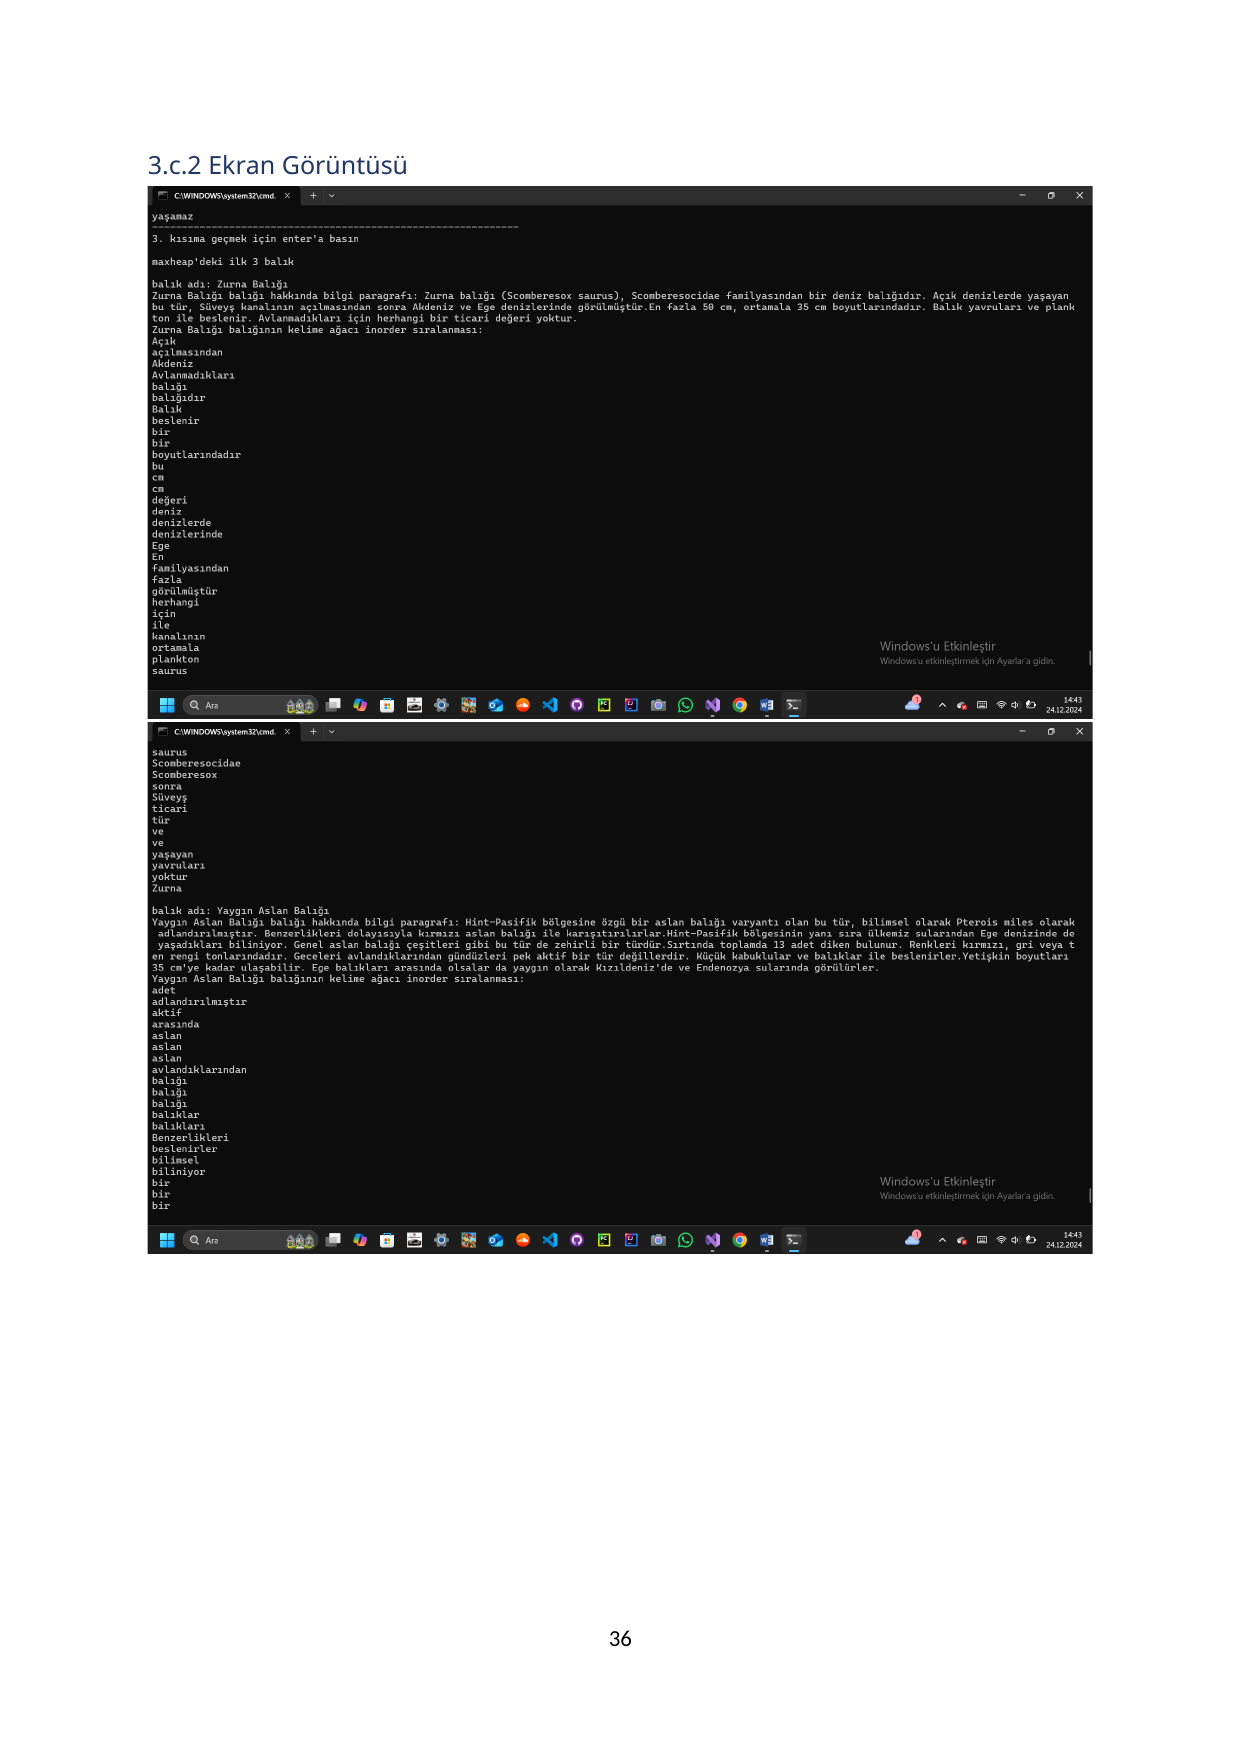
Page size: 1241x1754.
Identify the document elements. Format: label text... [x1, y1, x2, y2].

picture [147, 186, 1093, 719]
picture [147, 722, 1093, 1254]
subtitle 3.c.2 Ekran Görüntüsü [148, 148, 1093, 182]
